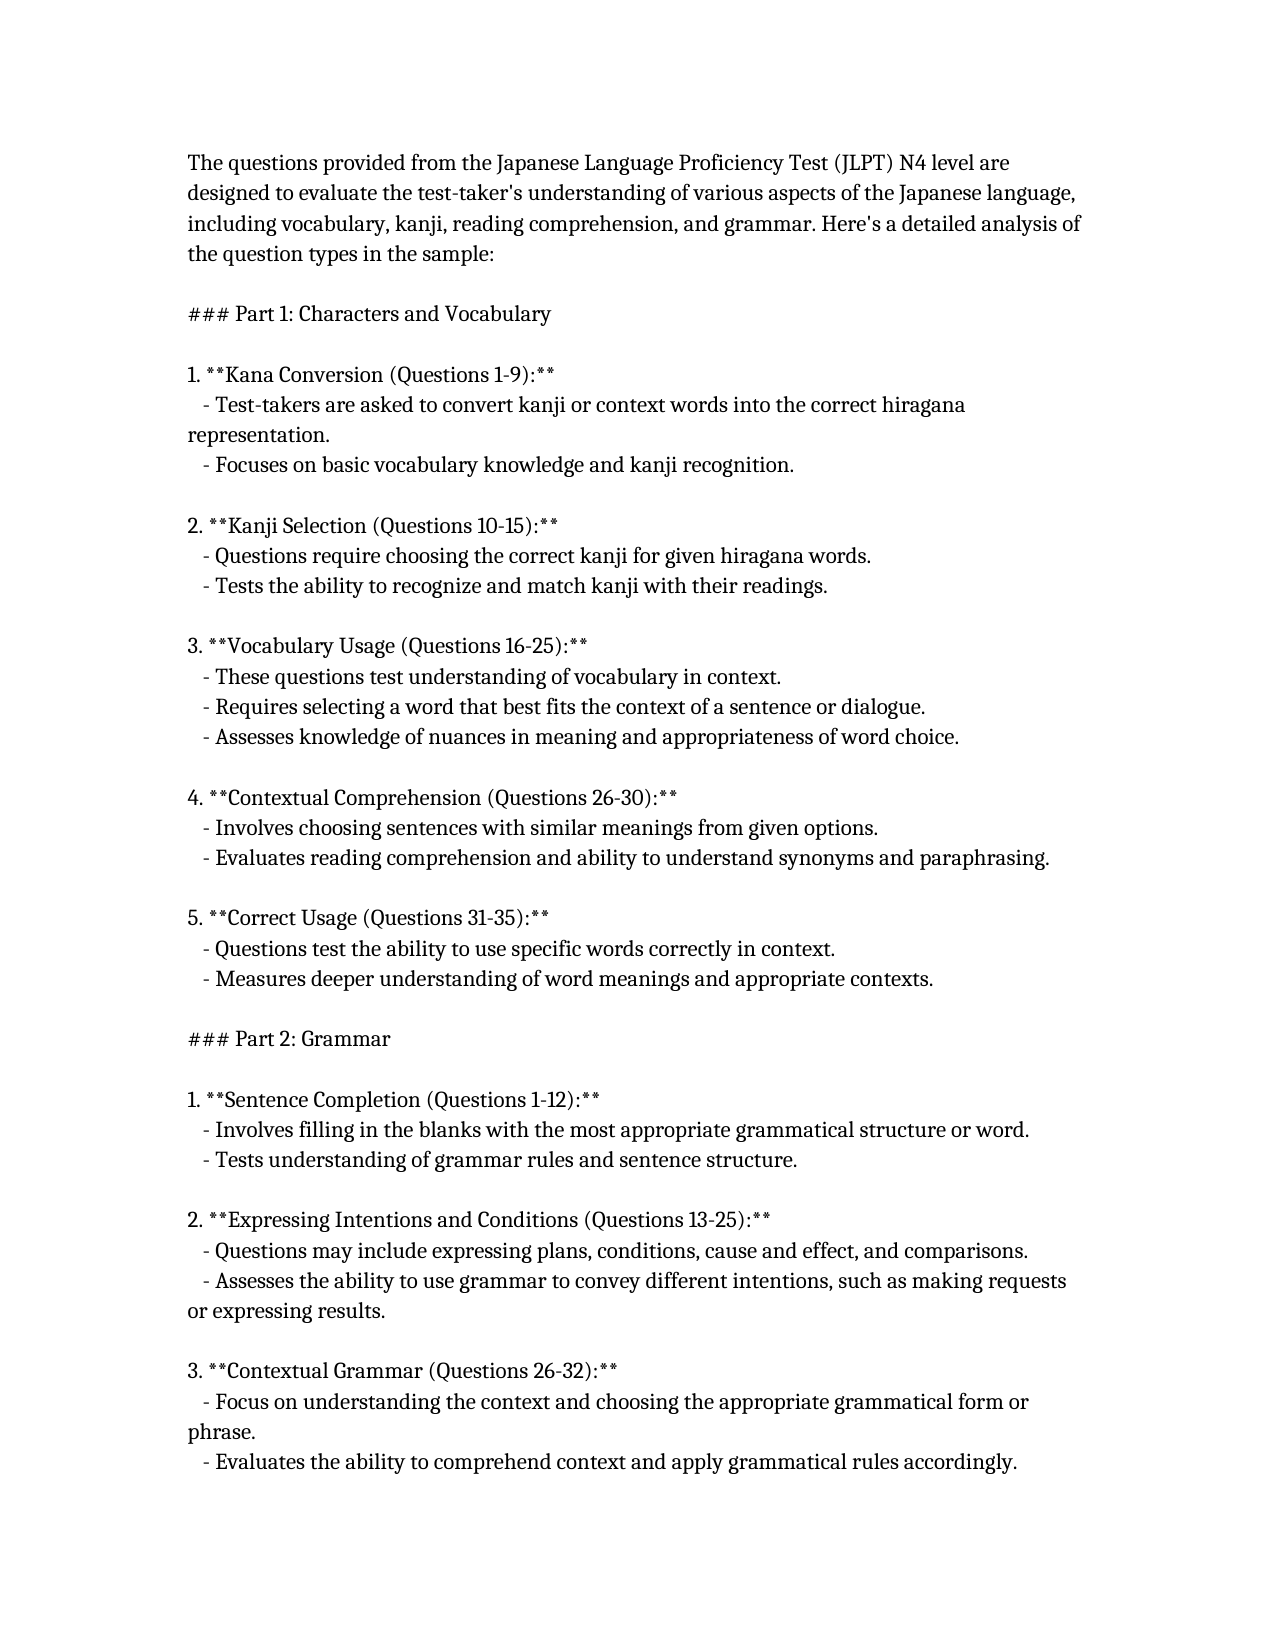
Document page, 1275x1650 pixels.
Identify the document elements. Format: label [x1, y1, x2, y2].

text [187, 150, 1087, 1475]
